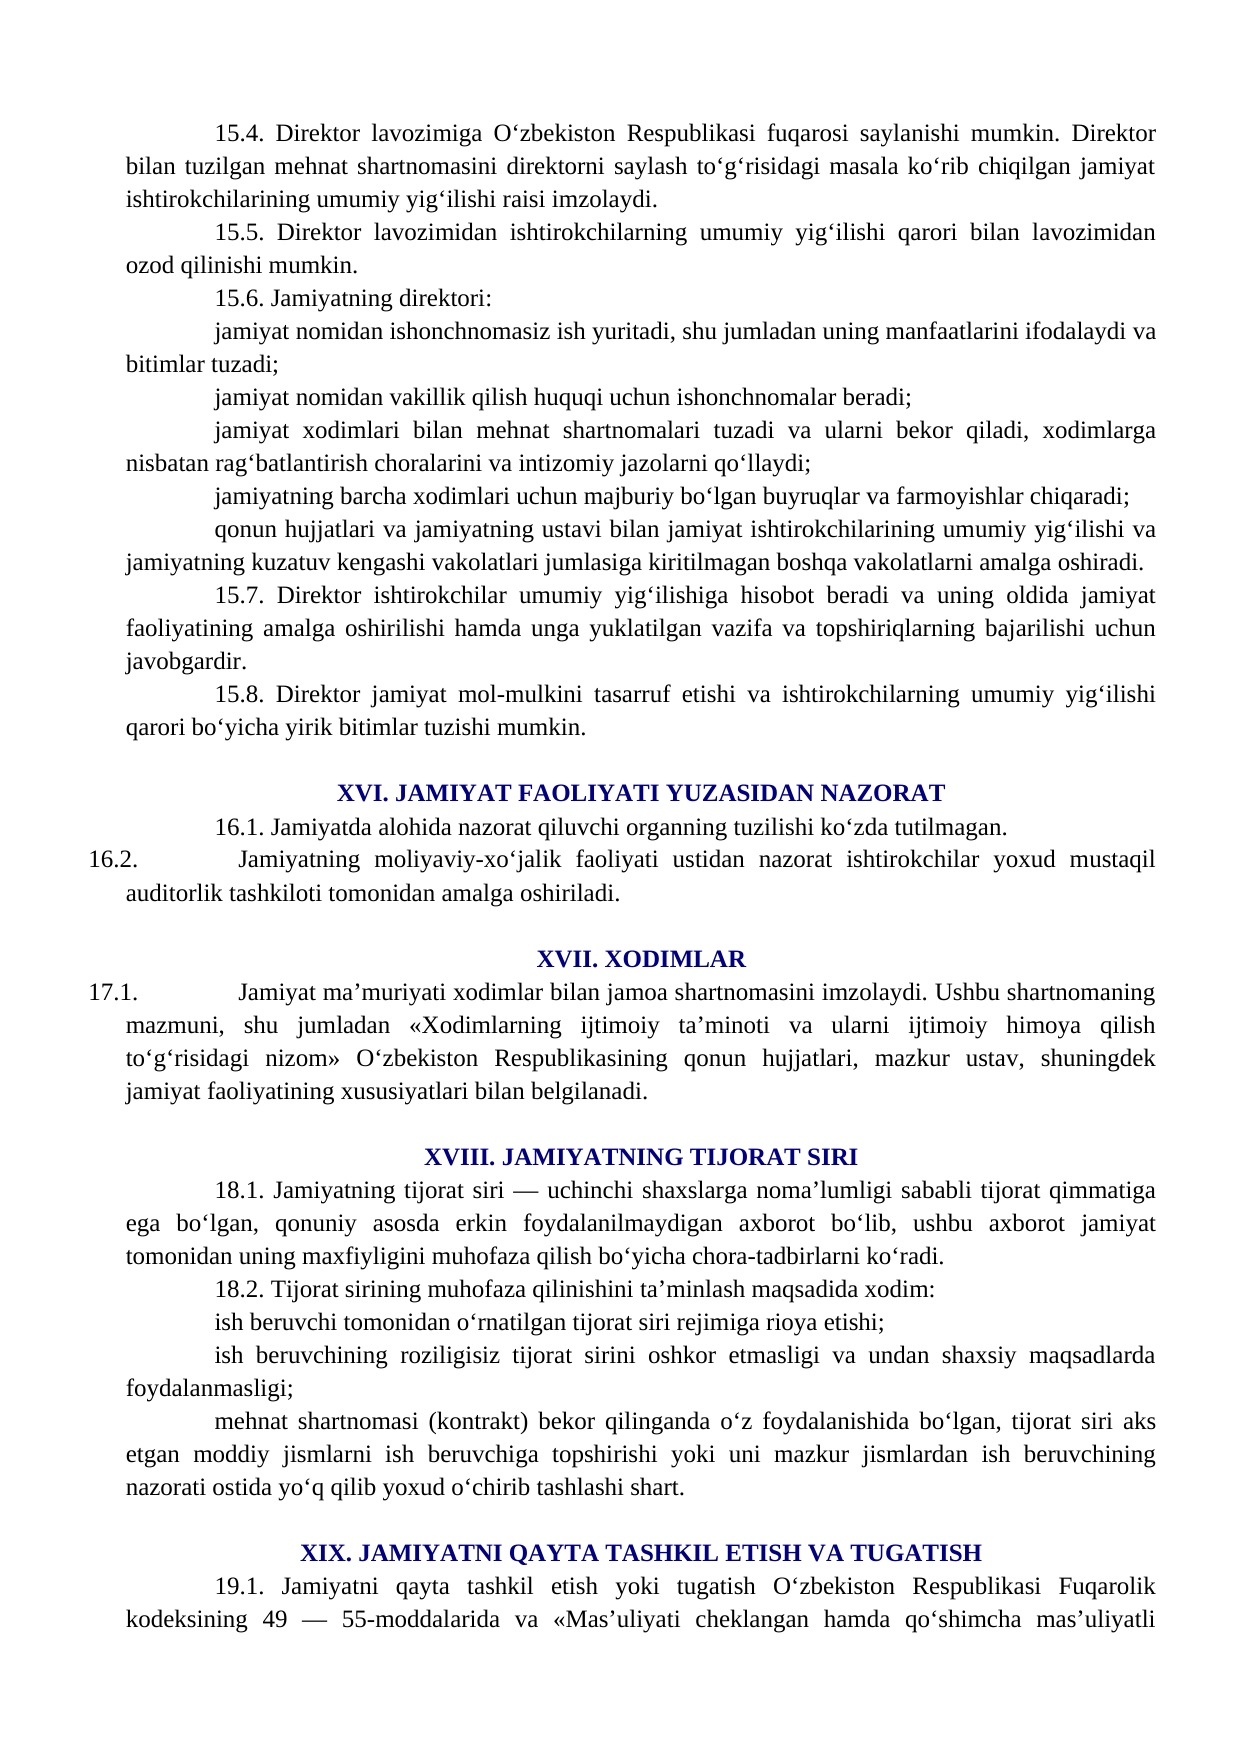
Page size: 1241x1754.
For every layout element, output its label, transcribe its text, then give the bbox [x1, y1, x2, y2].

text jamiyatning barcha xodimlari uchun majburiy bo‘lgan buyruqlar va farmoyishlar chiqaradi; [126, 481, 1157, 510]
text ish beruvchining roziligisiz tijorat sirini oshkor etmasligi va undan shaxsiy maqsadlarda foydalanmasligi; [126, 1340, 1157, 1402]
list Jamiyatning moliyaviy-xo‘jalik faoliyati ustidan nazorat ishtirokchilar yoxud mustaqil auditorlik tashkiloti tomonidan amalga oshiriladi. [88, 844, 1157, 906]
text mehnat shartnomasi (kontrakt) bekor qilinganda o‘z foydalanishida bo‘lgan, tijorat siri aks etgan moddiy jismlarni ish beruvchiga topshirishi yoki uni mazkur jismlardan ish beruvchining nazorati ostida yo‘q qilib yoxud o‘chirib tashlashi shart. [126, 1406, 1157, 1501]
text 15.6. Jamiyatning direktori: [126, 283, 1157, 312]
text 15.8. Direktor jamiyat mol-mulkini tasarruf etishi va ishtirokchilarning umumiy yig‘ilishi qarori bo‘yicha yirik bitimlar tuzishi mumkin. [126, 679, 1157, 741]
text jamiyat nomidan vakillik qilish huquqi uchun ishonchnomalar beradi; [126, 382, 1157, 411]
text qonun hujjatlari va jamiyatning ustavi bilan jamiyat ishtirokchilarining umumiy yig‘ilishi va jamiyatning kuzatuv kengashi vakolatlari jumlasiga kiritilmagan boshqa vakolatlarni amalga oshiradi. [126, 514, 1157, 576]
text ish beruvchi tomonidan o‘rnatilgan tijorat siri rejimiga rioya etishi; [126, 1307, 1157, 1336]
list Jamiyat ma’muriyati xodimlar bilan jamoa shartnomasini imzolaydi. Ushbu shartnomaning mazmuni, shu jumladan «Xodimlarning ijtimoiy ta’minoti va ularni ijtimoiy himoya qilish to‘g‘risidagi nizom» O‘zbekiston Respublikasining qonun hujjatlari, mazkur ustav, shuningdek jamiyat faoliyatining xususiyatlari bilan belgilanadi. [88, 977, 1157, 1104]
text ХVII. XODIMLAR [126, 944, 1157, 972]
text ХVIII. JAMIYATNING TIJORAT SIRI [126, 1142, 1157, 1171]
text jamiyat xodimlari bilan mehnat shartnomalari tuzadi va ularni bekor qiladi, xodimlarga nisbatan rag‘batlantirish choralarini va intizomiy jazolarni qo‘llaydi; [126, 415, 1157, 477]
text XVI. JAMIYAT FAOLIYATI YUZASIDAN NAZORAT [126, 778, 1157, 807]
text ХIХ. JAMIYATNI QAYTA TASHKIL ETISH VA TUGATISH [126, 1538, 1157, 1567]
text 18.2. Tijorat sirining muhofaza qilinishini ta’minlash maqsadida xodim: [126, 1274, 1157, 1303]
text 15.7. Direktor ishtirokchilar umumiy yig‘ilishiga hisobot beradi va uning oldida jamiyat faoliyatining amalga oshirilishi hamda unga yuklatilgan vazifa va topshiriqlarning bajarilishi uchun javobgardir. [126, 580, 1157, 675]
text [126, 1571, 1157, 1633]
text 15.5. Direktor lavozimidan ishtirokchilarning umumiy yig‘ilishi qarori bilan lavozimidan ozod qilinishi mumkin. [126, 217, 1157, 279]
text 16.1. Jamiyatda alohida nazorat qiluvchi organning tuzilishi ko‘zda tutilmagan. [126, 812, 1157, 840]
text jamiyat nomidan ishonchnomasiz ish yuritadi, shu jumladan uning manfaatlarini ifodalaydi va bitimlar tuzadi; [126, 316, 1157, 378]
text 15.4. Direktor lavozimiga O‘zbekiston Respublikasi fuqarosi saylanishi mumkin. Direktor bilan tuzilgan mehnat shartnomasini direktorni saylash to‘g‘risidagi masala ko‘rib chiqilgan jamiyat ishtirokchilarining umumiy yig‘ilishi raisi imzolaydi. [126, 118, 1157, 213]
text 18.1. Jamiyatning tijorat siri — uchinchi shaxslarga noma’lumligi sababli tijorat qimmatiga ega bo‘lgan, qonuniy asosda erkin foydalanilmaydigan axborot bo‘lib, ushbu axborot jamiyat tomonidan uning maxfiyligini muhofaza qilish bo‘yicha chora-tadbirlarni ko‘radi. [126, 1175, 1157, 1269]
